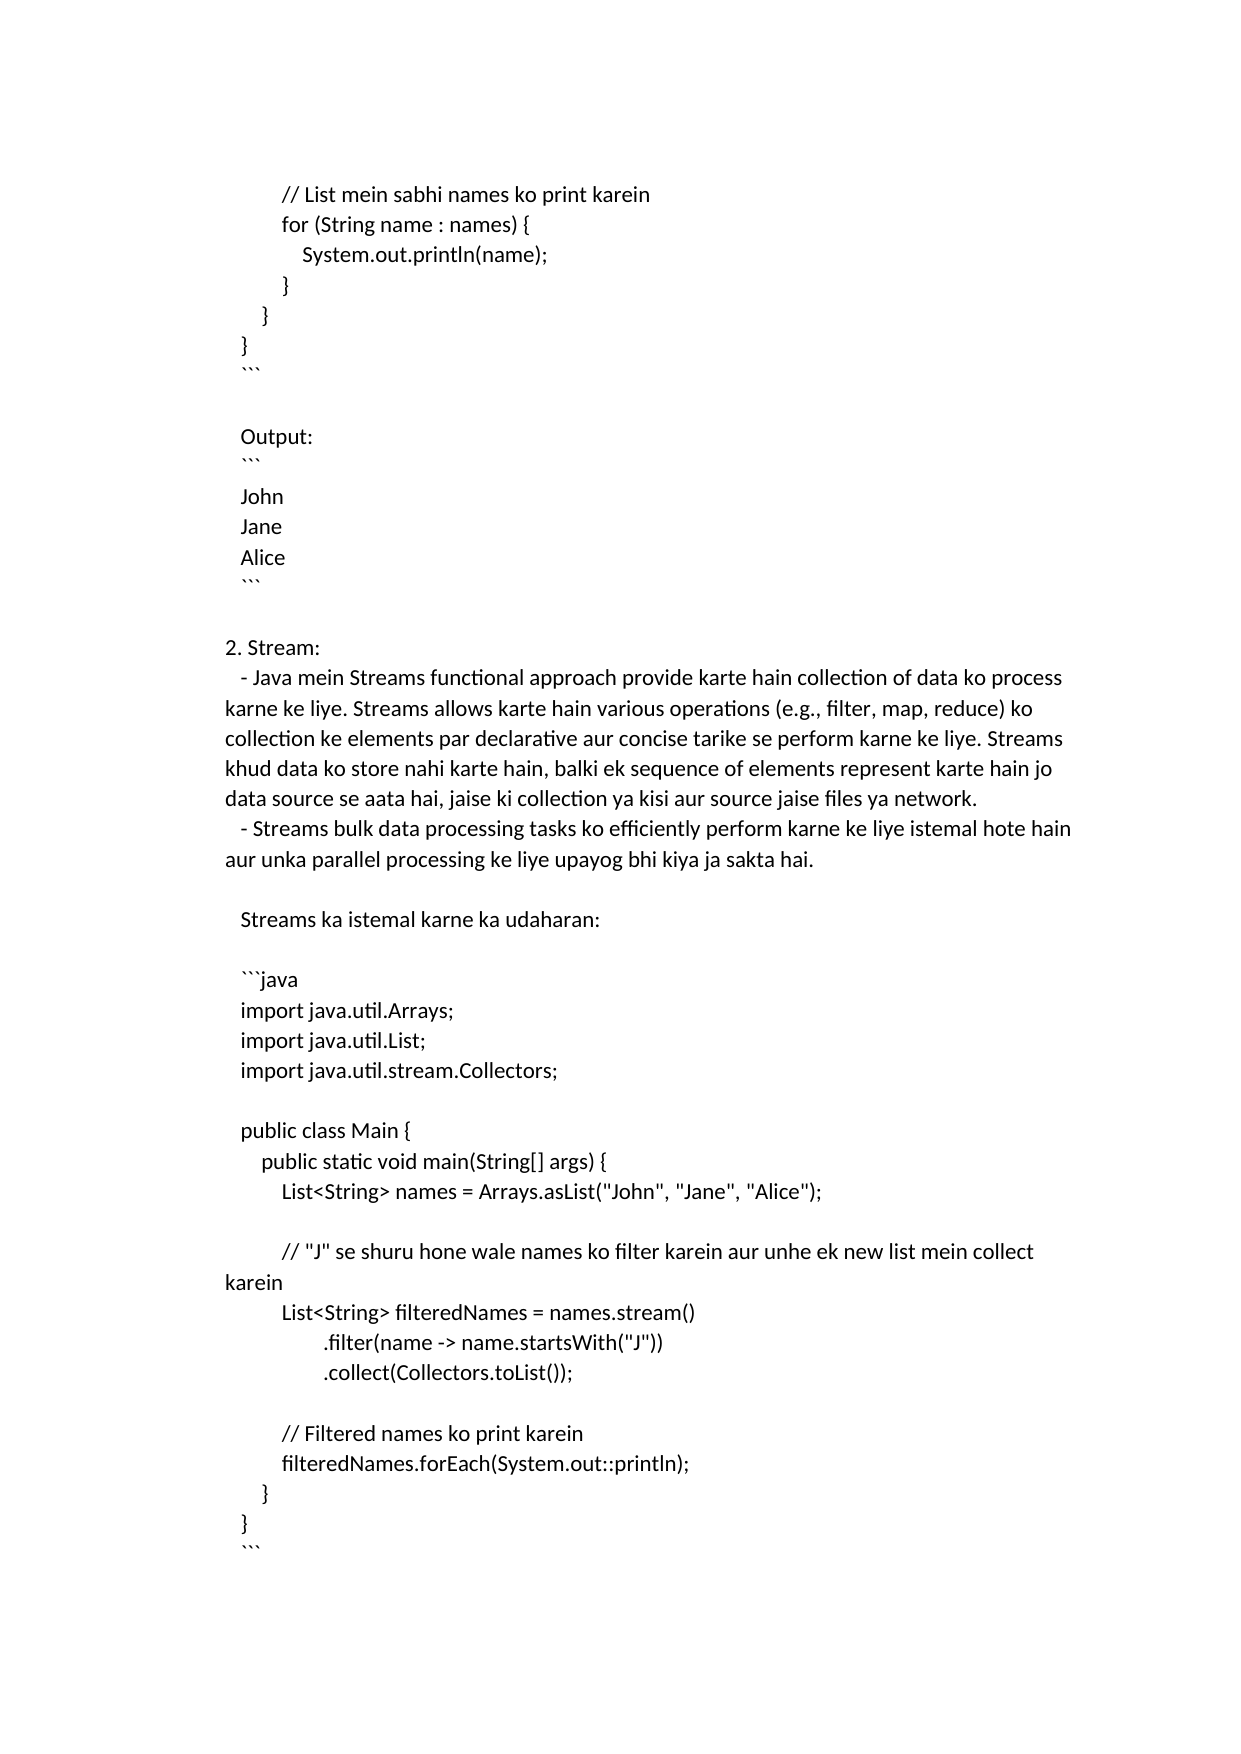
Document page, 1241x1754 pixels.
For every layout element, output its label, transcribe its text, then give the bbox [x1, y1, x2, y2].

list List<String> names = Arrays.asList("John", "Jane", "Alice"); [225, 1177, 1090, 1205]
list // Filtered names ko print karein [225, 1419, 1090, 1447]
list public class Main { [225, 1117, 1090, 1145]
list for (String name : names) { [225, 210, 1090, 238]
list ``` [225, 452, 1090, 480]
list 2. Stream: [225, 633, 1090, 661]
list ``` [225, 1539, 1090, 1568]
list import java.util.Arrays; [225, 996, 1090, 1024]
list public static void main(String[] args) { [225, 1147, 1090, 1175]
list Jane [225, 512, 1090, 541]
list import java.util.stream.Collectors; [225, 1056, 1090, 1084]
list John [225, 482, 1090, 510]
list List<String> filteredNames = names.stream() [225, 1298, 1090, 1326]
list .filter(name -> name.startsWith("J")) [225, 1328, 1090, 1356]
list } [225, 301, 1090, 329]
list - Streams bulk data processing tasks ko efficiently perform karne ke liye istemal hote hain aur unka parallel processing ke liye upayog bhi kiya ja sakta hai. [225, 814, 1090, 873]
list .collect(Collectors.toList()); [225, 1358, 1090, 1386]
list Streams ka istemal karne ka udaharan: [225, 905, 1090, 933]
list Alice [225, 543, 1090, 571]
list } [225, 271, 1090, 299]
list // "J" se shuru hone wale names ko filter karein aur unhe ek new list mein collect karein [225, 1237, 1090, 1296]
list ``` [225, 573, 1090, 601]
list ```java [225, 966, 1090, 994]
list } [225, 1509, 1090, 1537]
list Output: [225, 422, 1090, 450]
list import java.util.List; [225, 1026, 1090, 1054]
list } [225, 331, 1090, 359]
list filteredNames.forEach(System.out::println); [225, 1449, 1090, 1477]
list ``` [225, 361, 1090, 389]
list // List mein sabhi names ko print karein [225, 180, 1090, 208]
list - Java mein Streams functional approach provide karte hain collection of data ko process karne ke liye. Streams allows karte hain various operations (e.g., filter, map, reduce) ko collection ke elements par declarative aur concise tarike se perform karne ke liye. Streams khud data ko store nahi karte hain, balki ek sequence of elements represent karte hain jo data source se aata hai, jaise ki collection ya kisi aur source jaise files ya network. [225, 663, 1090, 812]
list System.out.println(name); [225, 241, 1090, 269]
list } [225, 1479, 1090, 1507]
